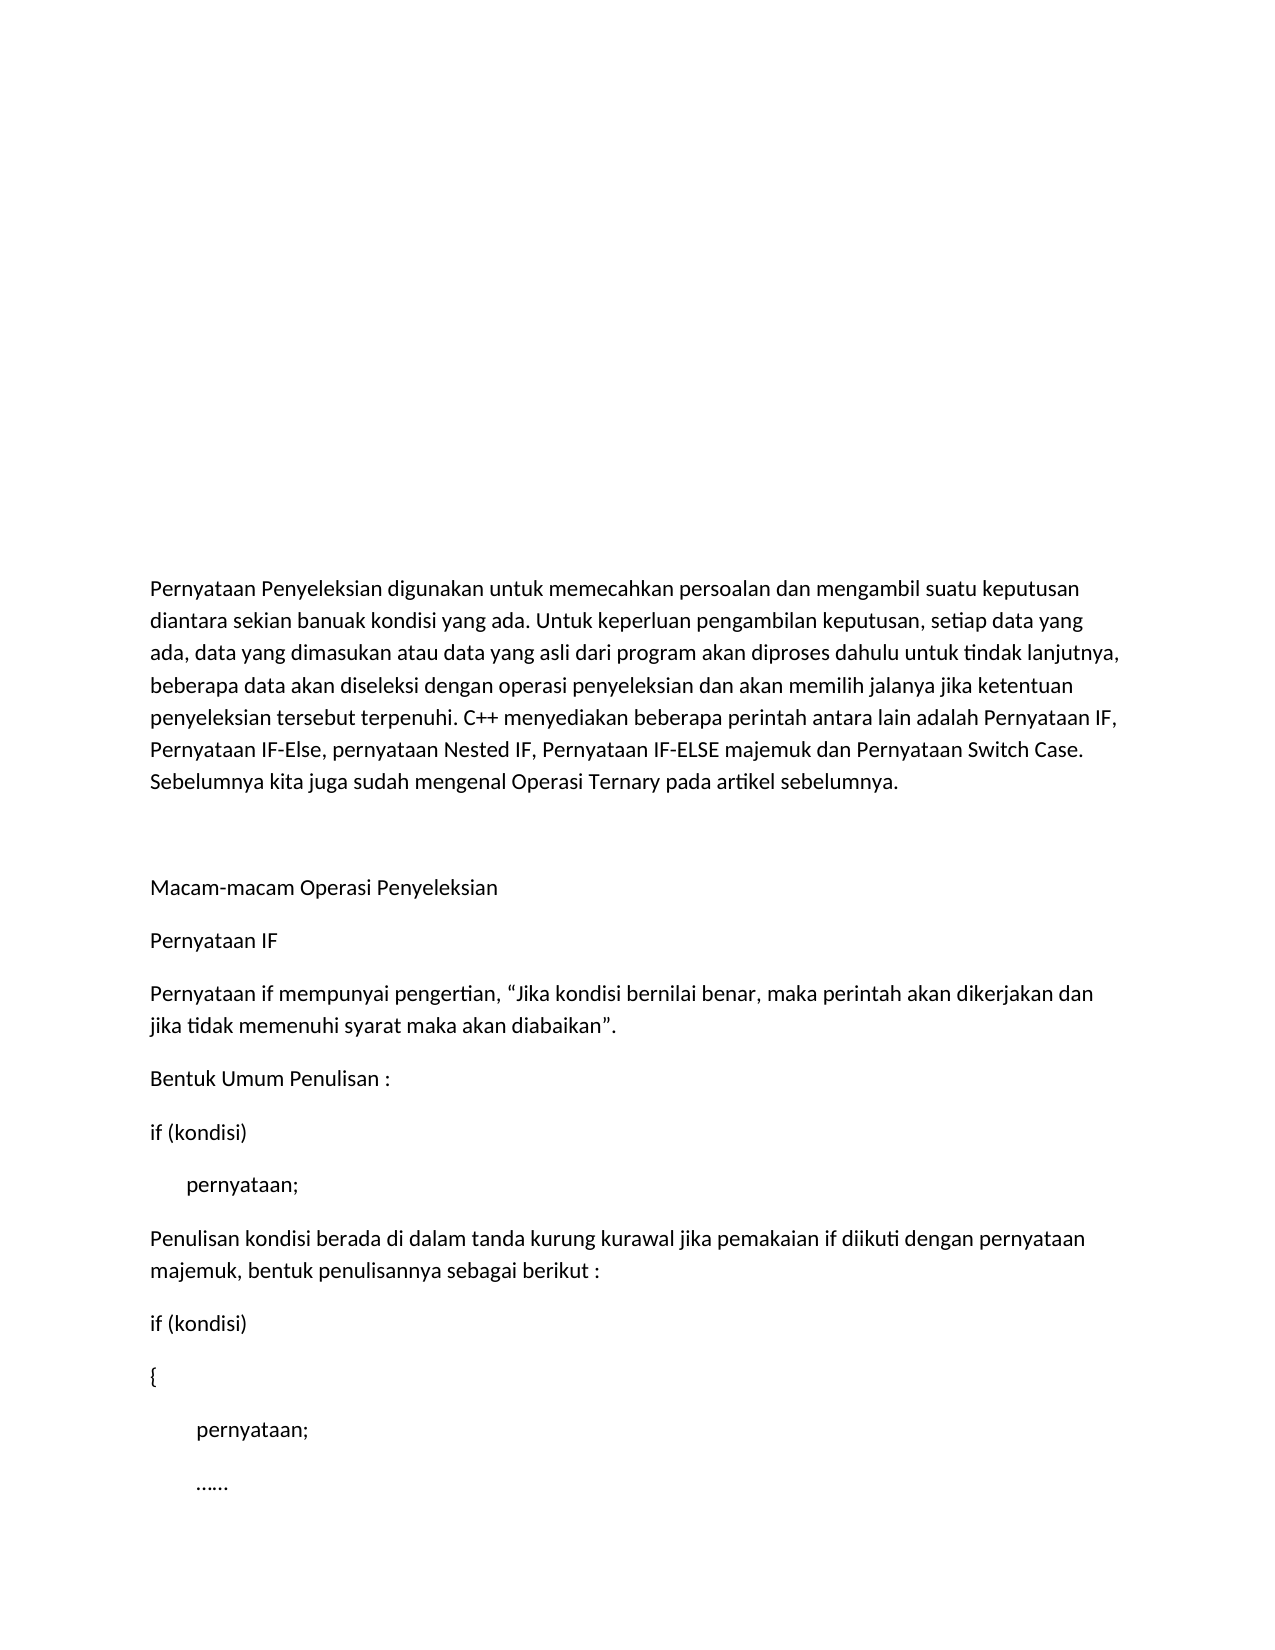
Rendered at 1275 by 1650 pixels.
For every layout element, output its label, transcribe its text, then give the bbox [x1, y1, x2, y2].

text Bentuk Umum Penulisan : [150, 1064, 1125, 1093]
text …… [150, 1468, 1125, 1496]
text if (kondisi) [150, 1118, 1125, 1146]
text Pernyataan if mempunyai pengertian, “Jika kondisi bernilai benar, maka perintah akan dikerjakan dan jika tidak memenuhi syarat maka akan diabaikan”. [150, 979, 1125, 1039]
text Pernyataan Penyeleksian digunakan untuk memecahkan persoalan dan mengambil suatu keputusan diantara sekian banuak kondisi yang ada. Untuk keperluan pengambilan keputusan, setiap data yang ada, data yang dimasukan atau data yang asli dari program akan diproses dahulu untuk tindak lanjutnya, beberapa data akan diseleksi dengan operasi penyeleksian dan akan memilih jalanya jika ketentuan penyeleksian tersebut terpenuhi. C++ menyediakan beberapa perintah antara lain adalah Pernyataan IF, Pernyataan IF-Else, pernyataan Nested IF, Pernyataan IF-ELSE majemuk dan Pernyataan Switch Case. Sebelumnya kita juga sudah mengenal Operasi Ternary pada artikel sebelumnya. [150, 574, 1125, 795]
text Pernyataan IF [150, 926, 1125, 954]
text { [150, 1362, 1125, 1390]
text Penulisan kondisi berada di dalam tanda kurung kurawal jika pemakaian if diikuti dengan pernyataan majemuk, bentuk penulisannya sebagai berikut : [150, 1224, 1125, 1284]
text if (kondisi) [150, 1309, 1125, 1337]
text pernyataan; [150, 1415, 1125, 1443]
text pernyataan; [150, 1171, 1125, 1199]
text Macam-macam Operasi Penyeleksian [150, 873, 1125, 901]
